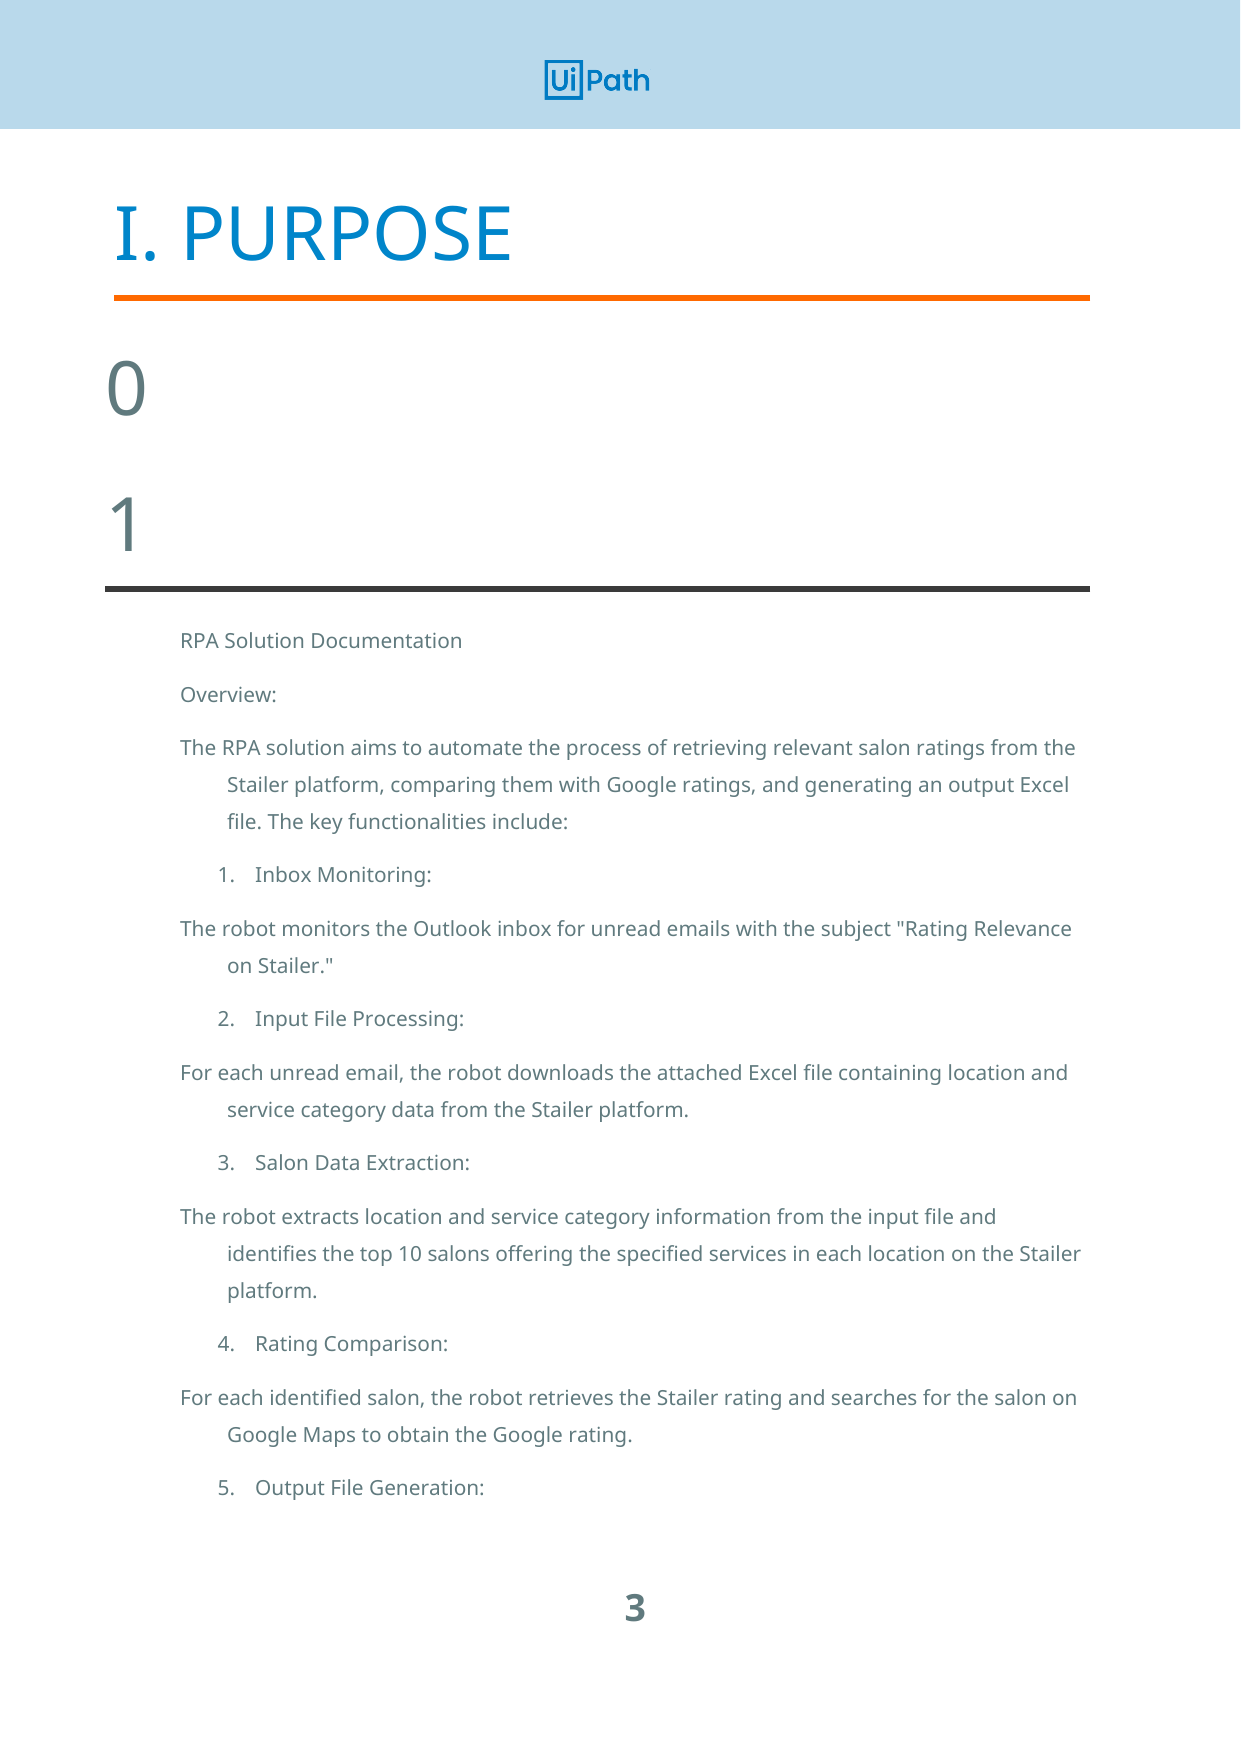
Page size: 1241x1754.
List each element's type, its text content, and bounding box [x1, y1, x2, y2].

list Input File Processing: [217, 1004, 1090, 1033]
text RPA Solution Documentation [180, 626, 1090, 655]
text The robot extracts location and service category information from the input file and identifies the top 10 salons offering the specified services in each location on the Stailer platform. [180, 1202, 1090, 1304]
text For each identified salon, the robot retrieves the Stailer rating and searches for the salon on Google Maps to obtain the Google rating. [180, 1383, 1090, 1448]
list Salon Data Extraction: [217, 1148, 1090, 1177]
list Output File Generation: [217, 1473, 1090, 1502]
text The robot monitors the Outlook inbox for unread emails with the subject "Rating Relevance on Stailer." [180, 914, 1090, 979]
text The RPA solution aims to automate the process of retrieving relevant salon ratings from the Stailer platform, comparing them with Google ratings, and generating an output Excel file. The key functionalities include: [180, 733, 1090, 836]
text For each unread email, the robot downloads the attached Excel file containing location and service category data from the Stailer platform. [180, 1058, 1090, 1123]
text Overview: [180, 680, 1090, 708]
list Inbox Monitoring: [217, 861, 1090, 889]
picture [544, 60, 651, 100]
subtitle Purpose [114, 180, 1090, 295]
list Rating Comparison: [217, 1329, 1090, 1358]
